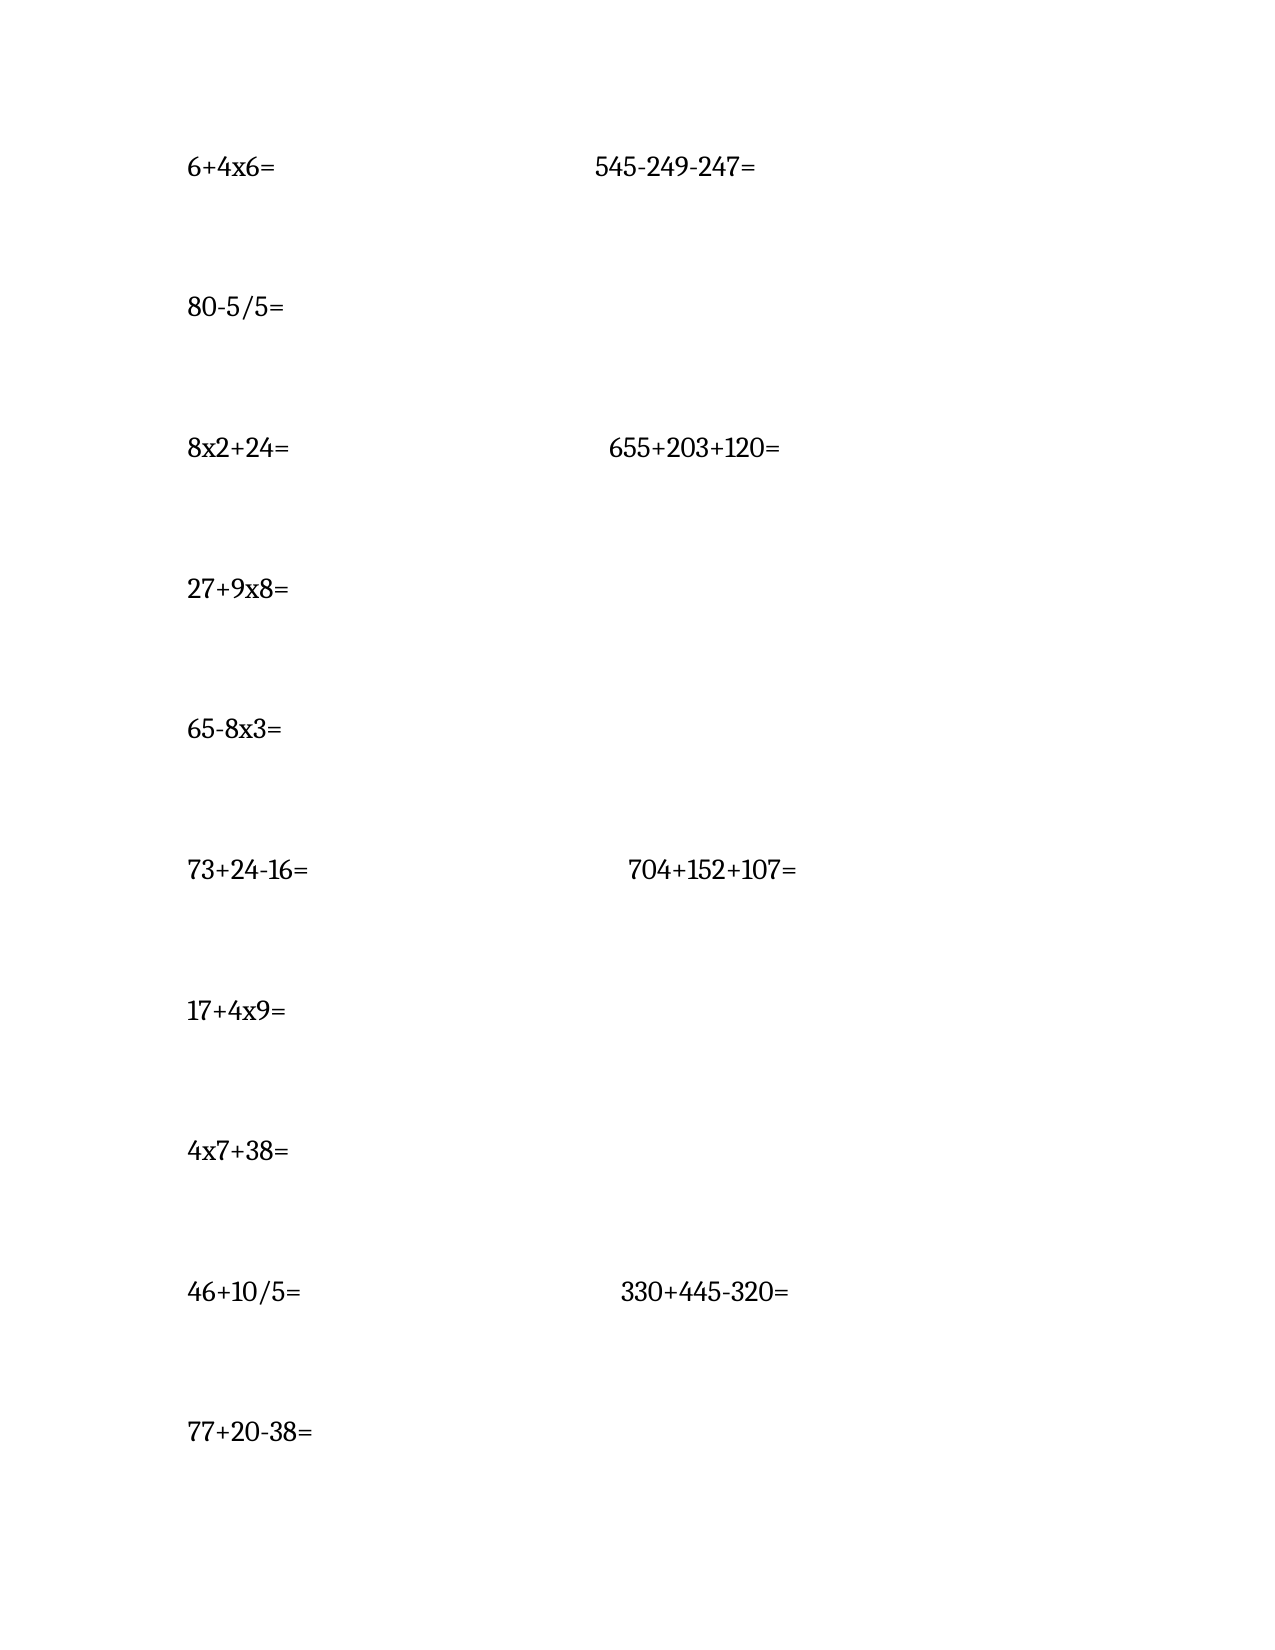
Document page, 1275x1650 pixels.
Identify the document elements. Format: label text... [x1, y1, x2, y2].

text 6+4x6= 545-249-247= [187, 150, 1087, 183]
text 4x7+38= [187, 1134, 1087, 1168]
text 8x2+24= 655+203+120= [187, 431, 1087, 465]
text 17+4x9= [187, 994, 1087, 1027]
text 27+9x8= [187, 572, 1087, 605]
text 65-8x3= [187, 712, 1087, 746]
text 77+20-38= [187, 1416, 1087, 1449]
text 73+24-16= 704+152+107= [187, 853, 1087, 887]
text 80-5/5= [187, 291, 1087, 324]
text 46+10/5= 330+445-320= [187, 1275, 1087, 1308]
